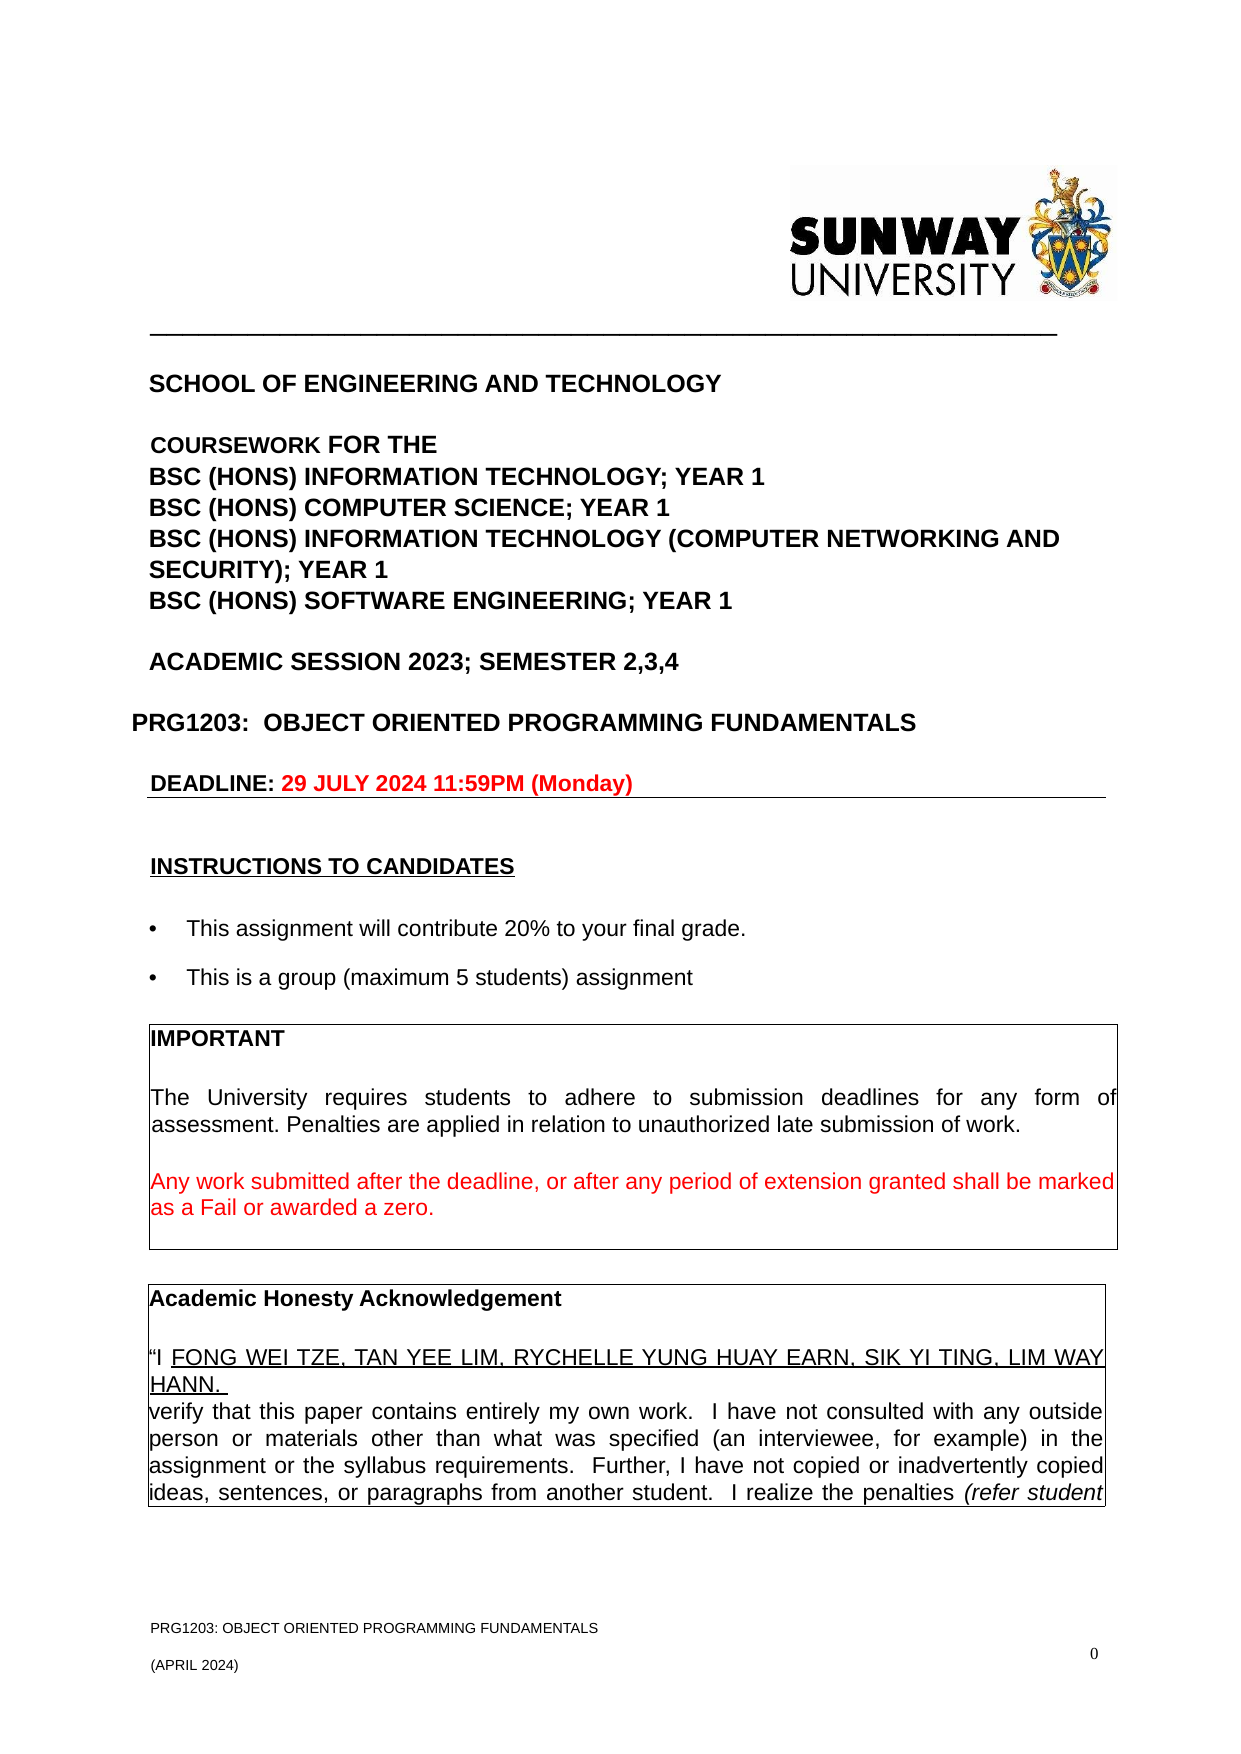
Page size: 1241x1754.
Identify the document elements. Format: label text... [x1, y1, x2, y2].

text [149, 1397, 1105, 1506]
text IMPORTANT [150, 1025, 1117, 1051]
text SCHOOL OF ENGINEERING AND TECHNOLOGY [148, 369, 1117, 398]
text Academic Honesty Acknowledgement [149, 1285, 1105, 1311]
text DEADLINE: 29 JULY 2024 11:59PM (Monday) [150, 769, 643, 796]
text The University requires students to adhere to submission deadlines for any form of assessment. Penalties are applied in relation to unauthorized late submission of work. [150, 1083, 1117, 1137]
text Any work submitted after the deadline, or after any period of extension granted shall be marked as a Fail or awarded a zero. [150, 1168, 1117, 1221]
text “I FONG WEI TZE, TAN YEE LIM, RYCHELLE YUNG HUAY EARN, SIK YI TING, LIM WAY HANN. [149, 1343, 1105, 1397]
text BSC (HONS) INFORMATION TECHNOLOGY; YEAR 1 [148, 461, 1117, 490]
text BSC (HONS) COMPUTER SCIENCE; YEAR 1 [148, 492, 1117, 521]
list This is a group (maximum 5 students) assignment [148, 964, 1117, 991]
text ACADEMIC SESSION 2023; SEMESTER 2,3,4 [148, 647, 1117, 676]
text BSC (HONS) SOFTWARE ENGINEERING; YEAR 1 [148, 586, 1117, 614]
text BSC (HONS) INFORMATION TECHNOLOGY (COMPUTER NETWORKING AND [148, 523, 1117, 552]
text PRG1203: OBJECT ORIENTED PROGRAMMING FUNDAMENTALS [131, 708, 1117, 737]
list This assignment will contribute 20% to your final grade. [148, 915, 1117, 941]
text INSTRUCTIONS TO CANDIDATES [150, 853, 1117, 879]
text ________________________________________________________ [150, 303, 1117, 336]
text SECURITY); YEAR 1 [148, 554, 1117, 583]
text COURSEWORK FOR THE [150, 430, 1117, 459]
picture [790, 165, 1118, 301]
